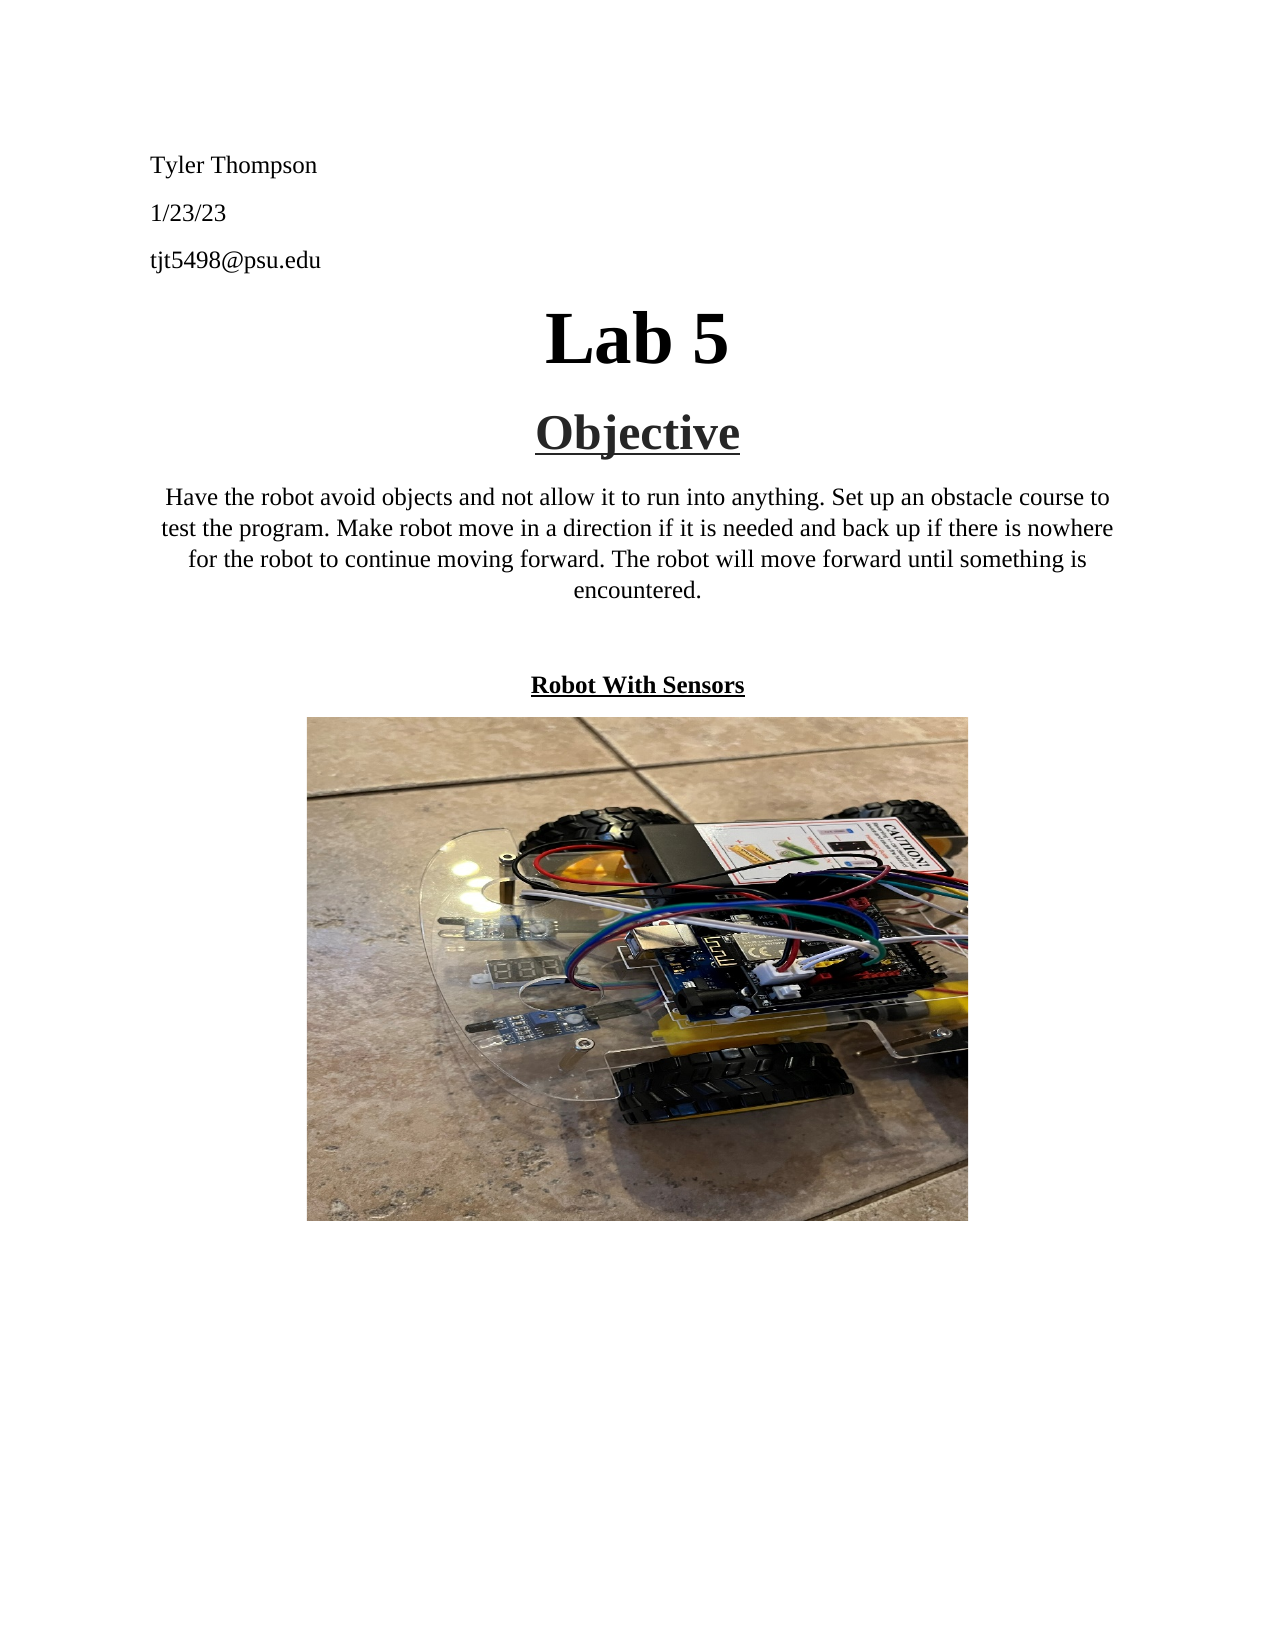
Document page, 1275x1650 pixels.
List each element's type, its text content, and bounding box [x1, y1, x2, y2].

text 1/23/23 [150, 198, 1125, 226]
picture [306, 717, 969, 1221]
text Lab 5 [150, 293, 1125, 379]
text Robot With Sensors [150, 670, 1125, 699]
text tjt5498@psu.edu [150, 245, 1125, 274]
text Have the robot avoid objects and not allow it to run into anything. Set up an obstacle course to test the program. Make robot move in a direction if it is needed and back up if there is nowhere for the robot to continue moving forward. The robot will move forward until something is encountered. [150, 482, 1125, 603]
text Objective [150, 403, 1125, 460]
text Tyler Thompson [150, 150, 1125, 179]
